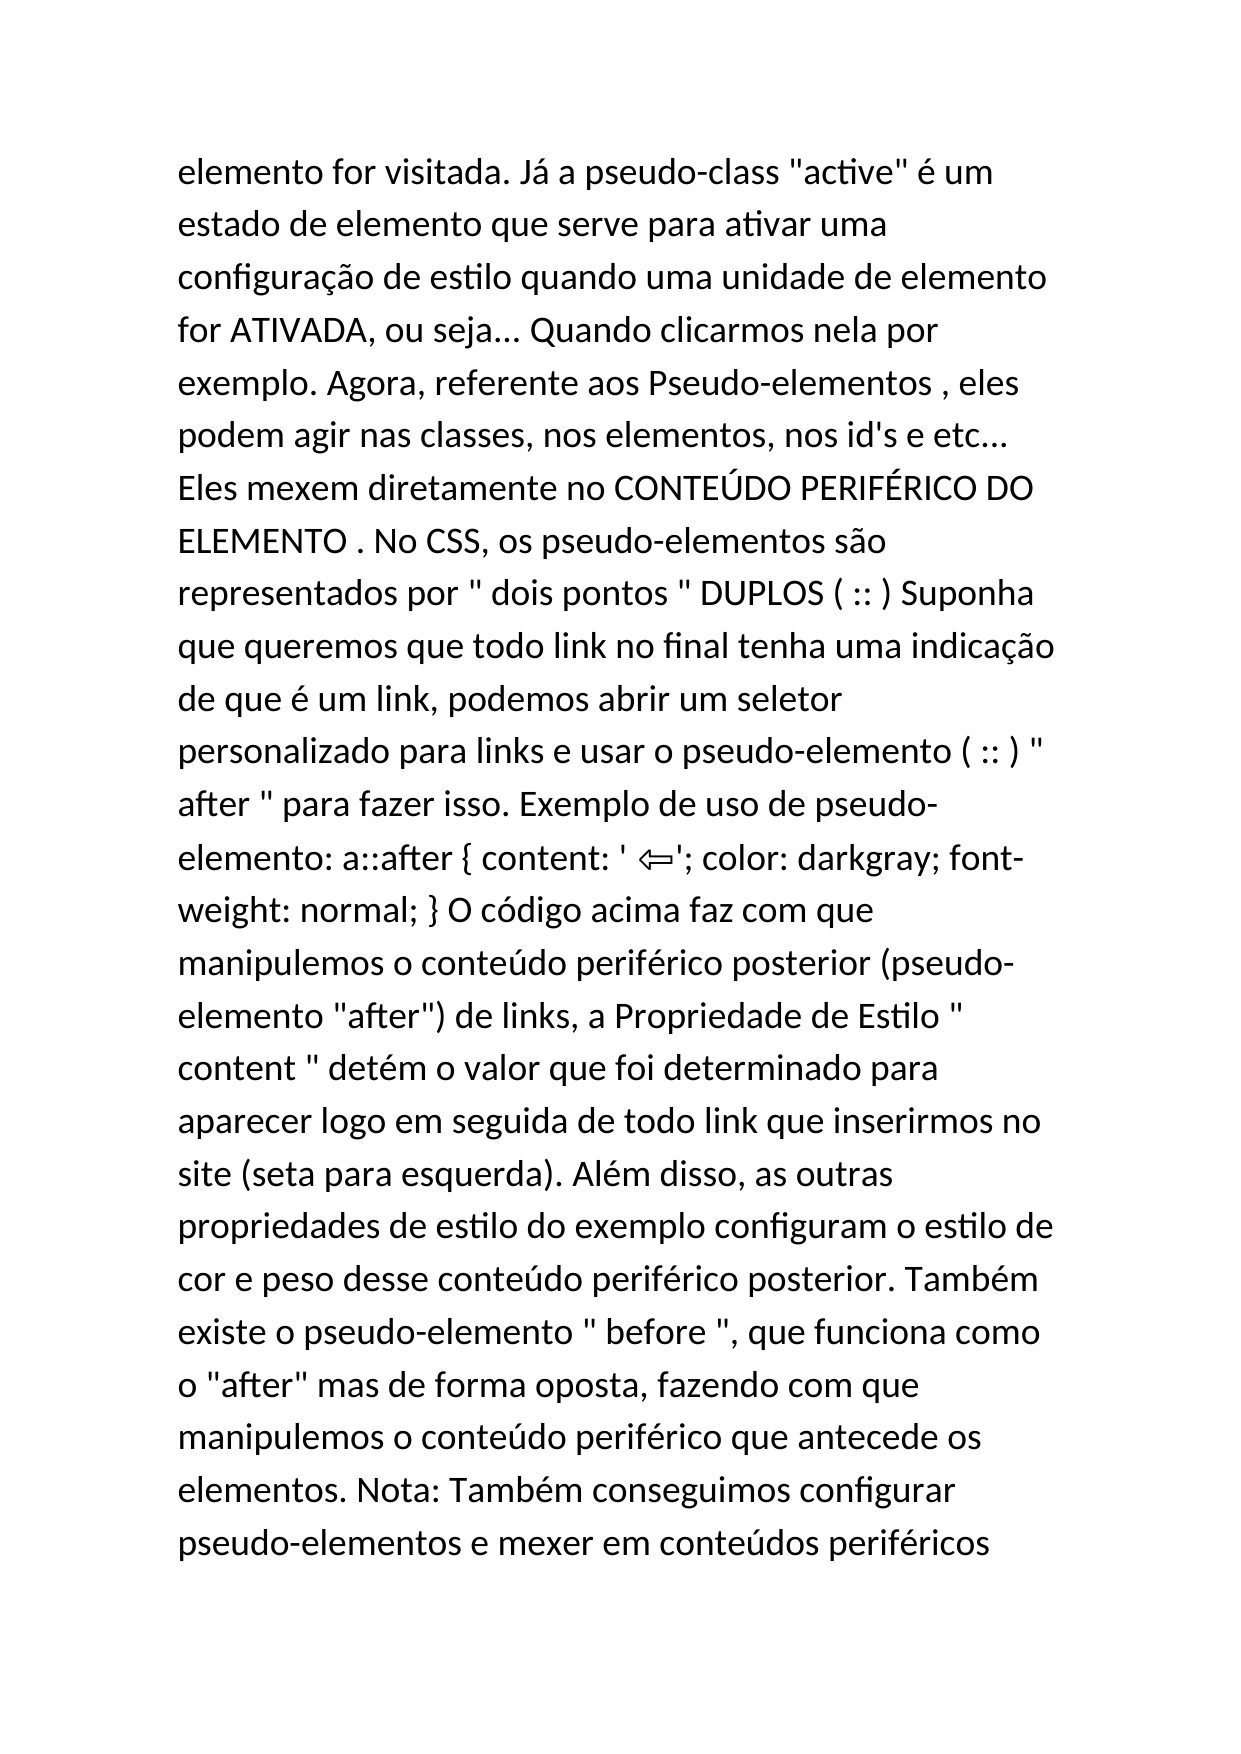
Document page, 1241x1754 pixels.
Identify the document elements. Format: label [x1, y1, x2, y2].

text [177, 148, 1063, 1564]
